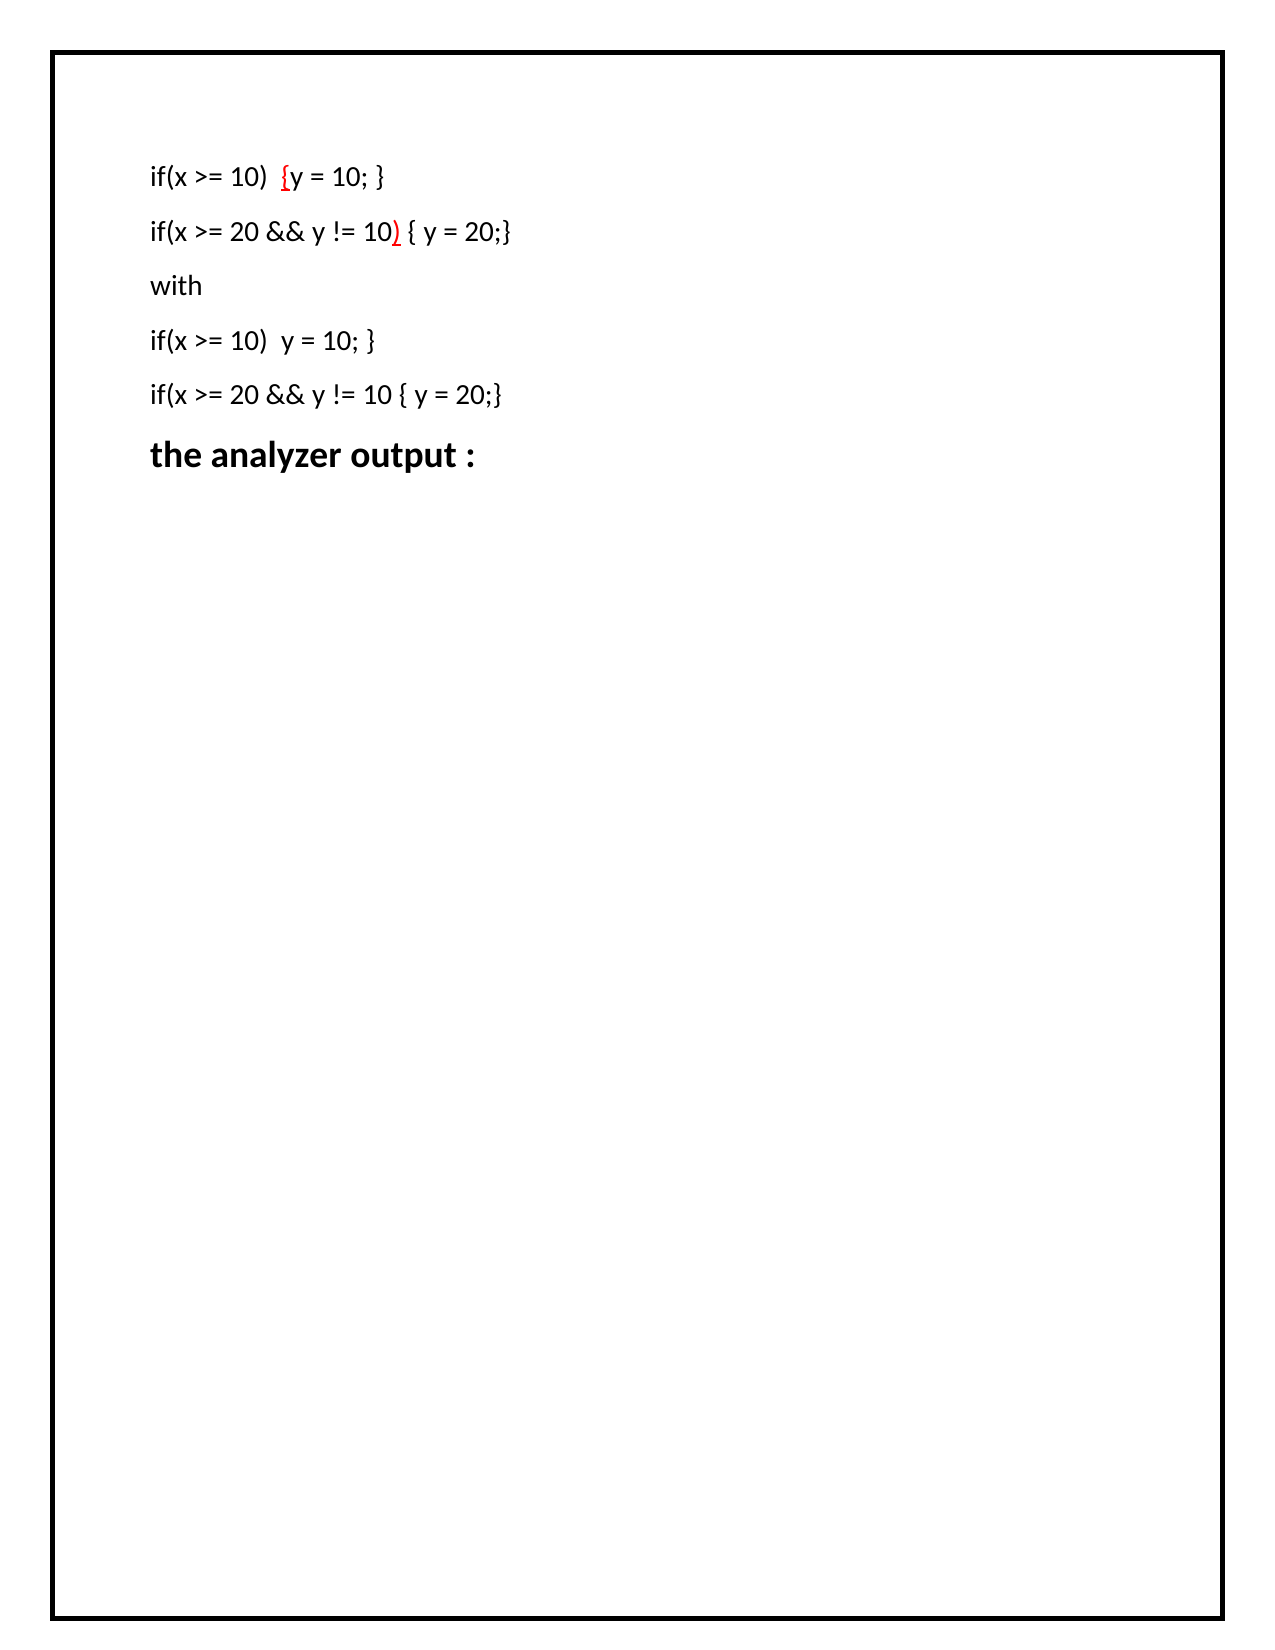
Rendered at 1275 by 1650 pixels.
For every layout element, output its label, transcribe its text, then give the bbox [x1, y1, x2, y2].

text if(x >= 10) y = 10; } [150, 322, 1135, 357]
text if(x >= 20 && y != 10 { y = 20;} [150, 376, 1135, 412]
text if(x >= 20 && y != 10) { y = 20;} with [150, 213, 560, 303]
text the analyzer output : [150, 431, 1135, 477]
text if(x >= 10) {y = 10; } [150, 158, 1135, 194]
